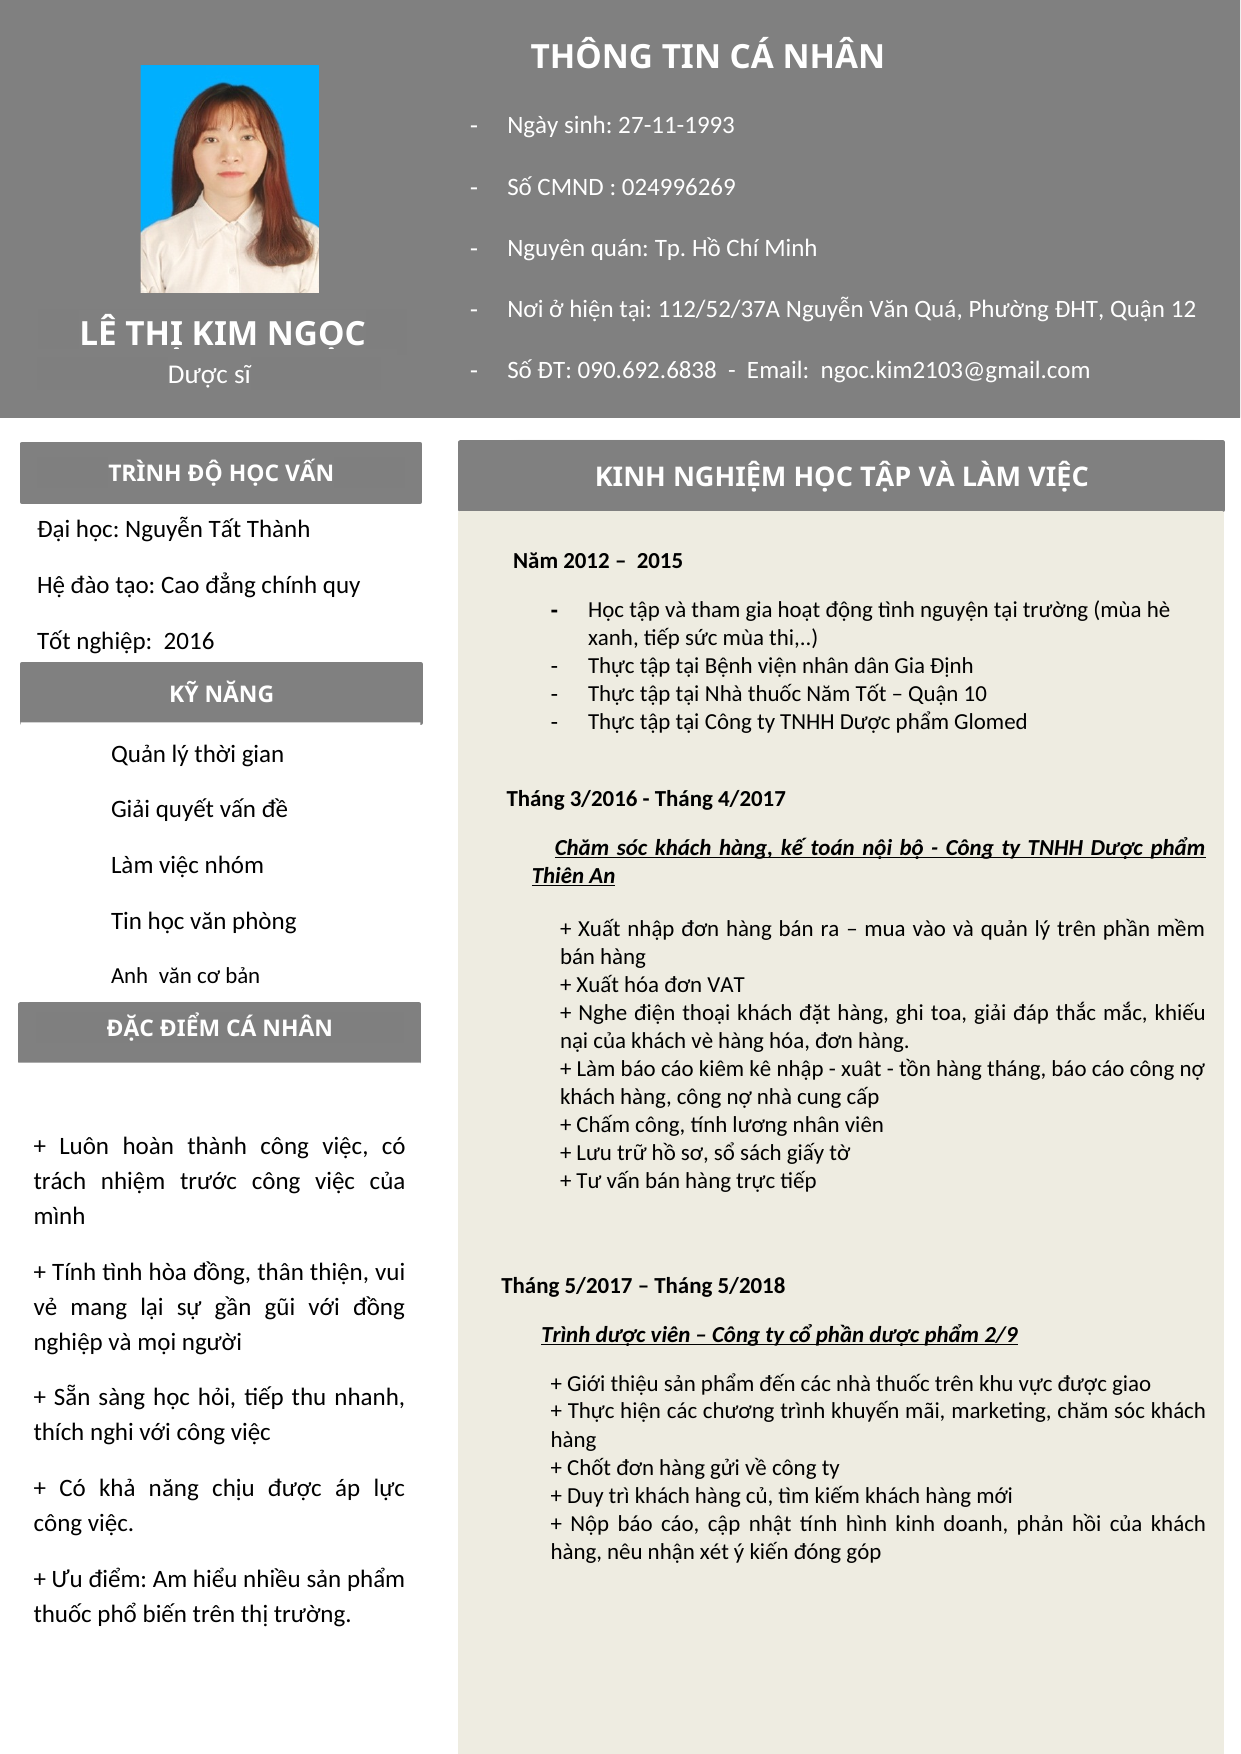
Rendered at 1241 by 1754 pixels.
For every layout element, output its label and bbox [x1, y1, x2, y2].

picture [140, 83, 319, 293]
